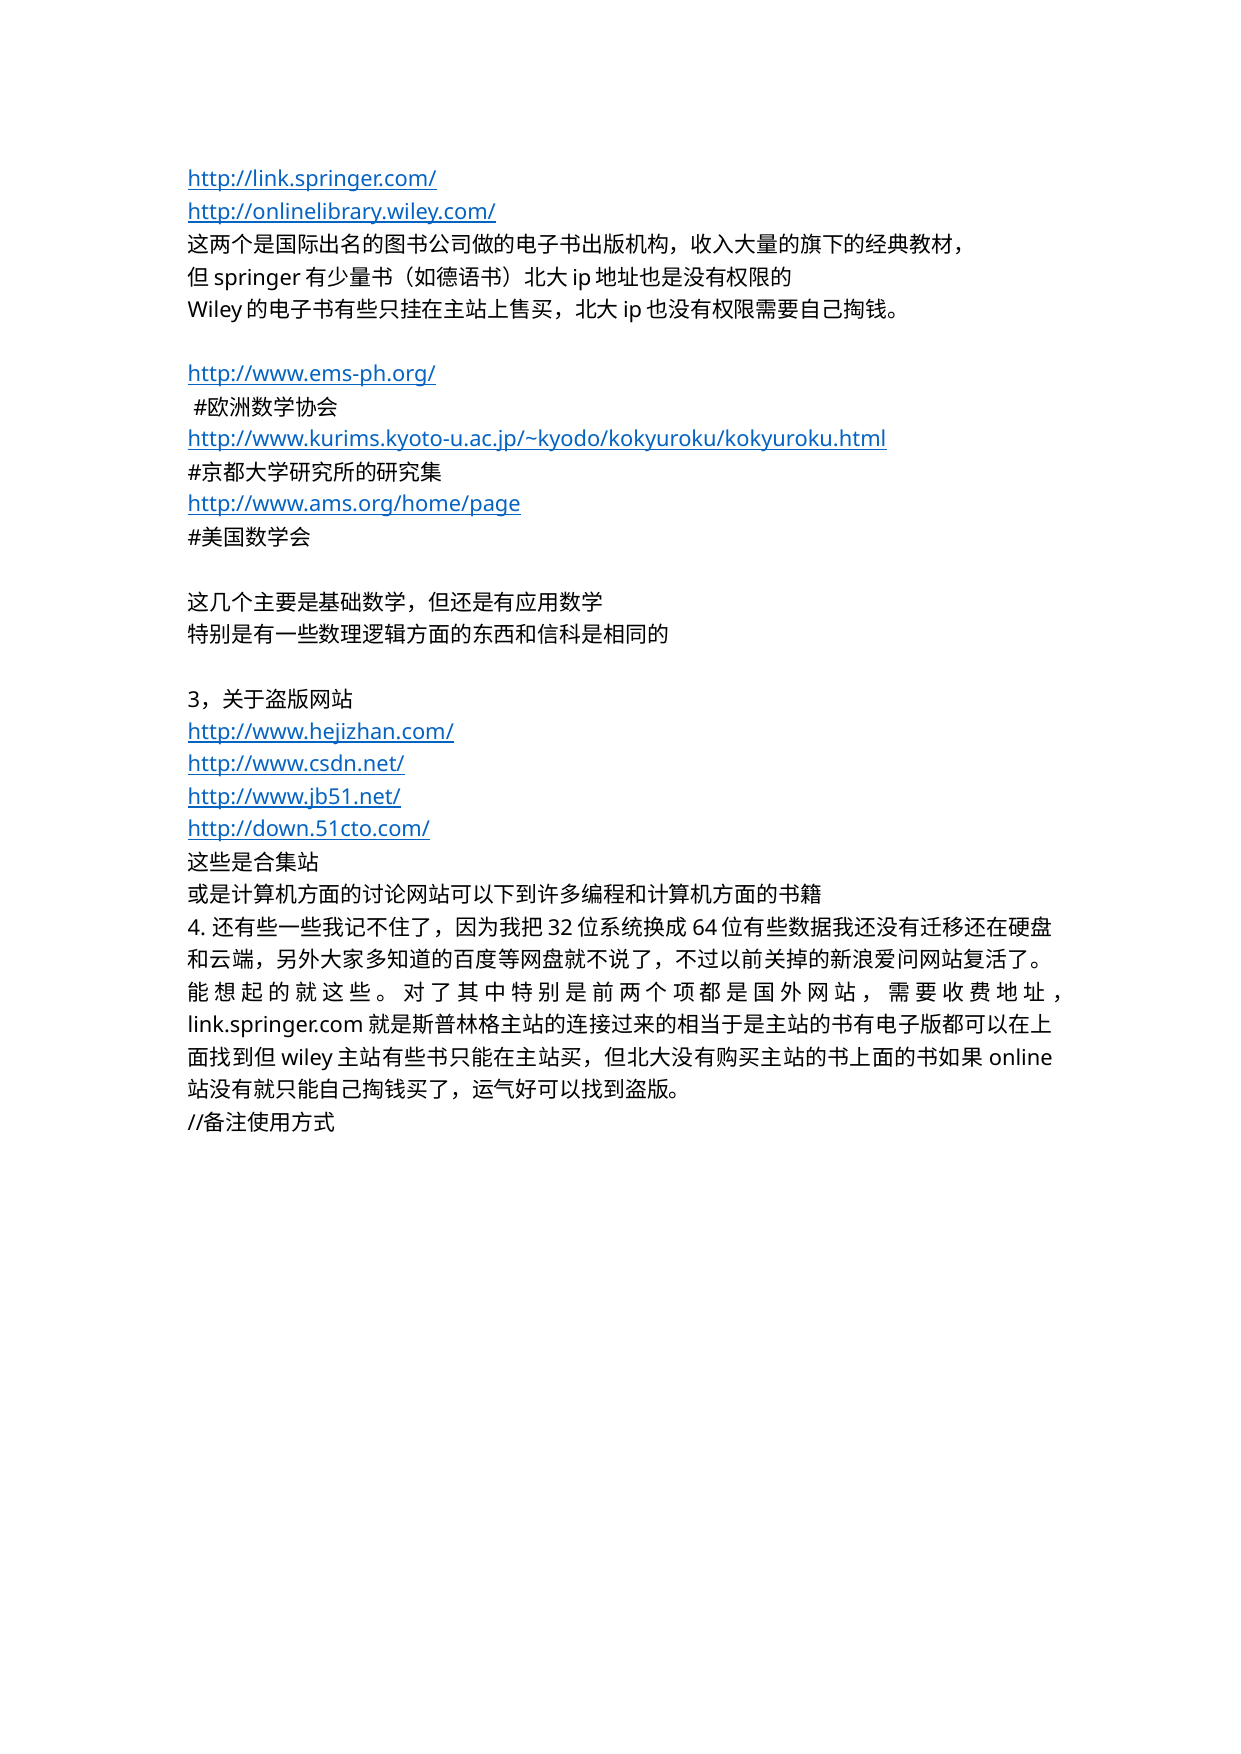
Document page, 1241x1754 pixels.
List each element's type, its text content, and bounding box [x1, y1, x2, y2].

text http://down.51cto.com/ [187, 812, 1053, 844]
text http://www.ams.org/home/page [187, 487, 1053, 519]
text http://www.ems-ph.org/ [187, 357, 1053, 389]
text #欧洲数学协会 [187, 389, 1053, 422]
text http://onlinelibrary.wiley.com/ [187, 194, 1053, 227]
text #美国数学会 [187, 519, 1053, 552]
text 这两个是国际出名的图书公司做的电子书出版机构，收入大量的旗下的经典教材， [187, 227, 1053, 259]
text 或是计算机方面的讨论网站可以下到许多编程和计算机方面的书籍 [187, 877, 1053, 909]
text http://www.jb51.net/ [187, 779, 1053, 812]
text http://www.kurims.kyoto-u.ac.jp/~kyodo/kokyuroku/kokyuroku.html [187, 422, 1053, 454]
text 但springer有少量书（如德语书）北大ip地址也是没有权限的 [187, 259, 1053, 292]
text http://www.csdn.net/ [187, 747, 1053, 779]
text Wiley的电子书有些只挂在主站上售买，北大ip也没有权限需要自己掏钱。 [187, 292, 1053, 324]
text http://link.springer.com/ [187, 162, 1053, 194]
text #京都大学研究所的研究集 [187, 454, 1053, 487]
text 3，关于盗版网站 [187, 682, 1053, 714]
text 特别是有一些数理逻辑方面的东西和信科是相同的 [187, 617, 1053, 649]
text 这些是合集站 [187, 844, 1053, 877]
text 这几个主要是基础数学，但还是有应用数学 [187, 584, 1053, 617]
text //备注使用方式 [187, 1104, 1053, 1137]
text 4. 还有些一些我记不住了，因为我把32位系统换成64位有些数据我还没有迁移还在硬盘和云端，另外大家多知道的百度等网盘就不说了，不过以前关掉的新浪爱问网站复活了。能想起的就这些。对了其中特别是前两个项都是国外网站，需要收费地址，link.springer.com就是斯普林格主站的连接过来的相当于是主站的书有电子版都可以在上面找到但wiley主站有些书只能在主站买，但北大没有购买主站的书上面的书如果online站没有就只能自己掏钱买了，运气好可以找到盗版。 [187, 909, 1053, 1104]
text http://www.hejizhan.com/ [187, 714, 1053, 747]
